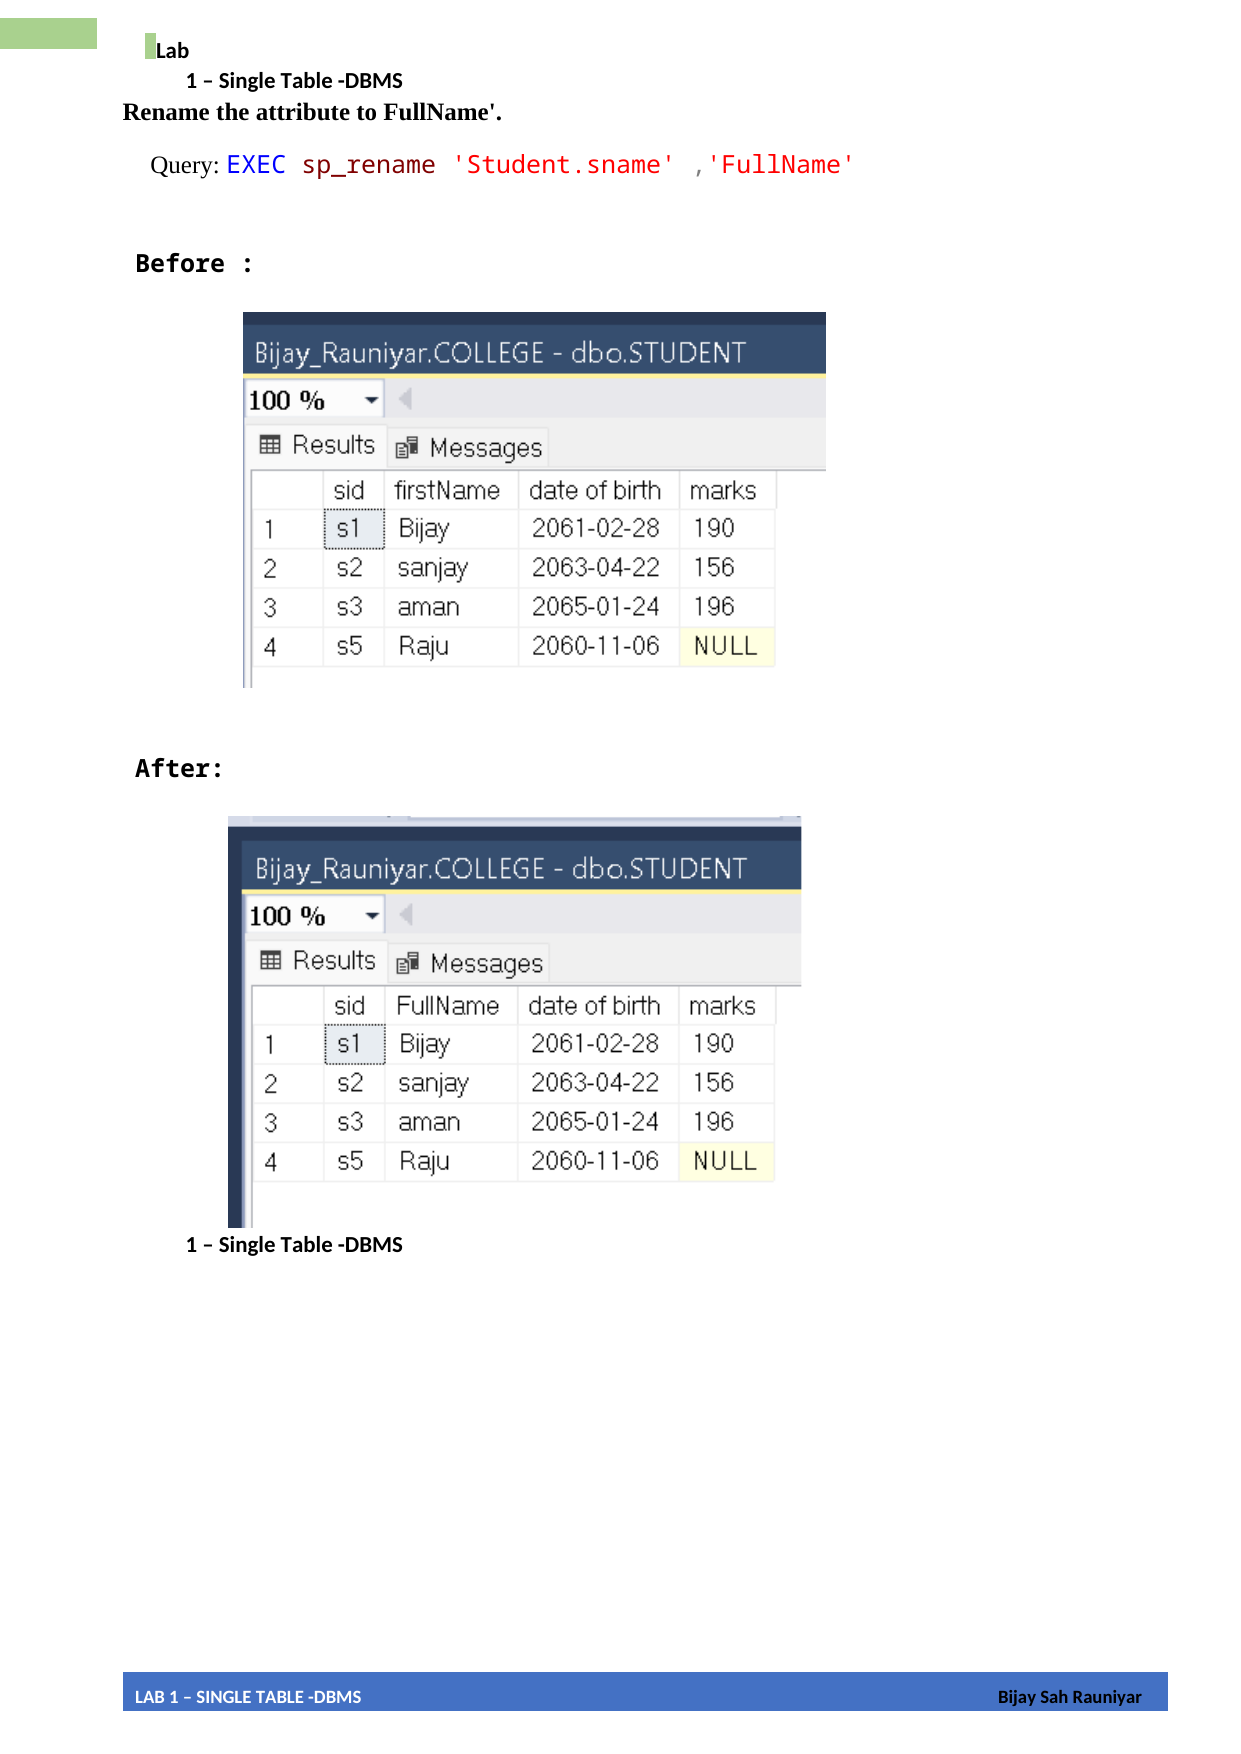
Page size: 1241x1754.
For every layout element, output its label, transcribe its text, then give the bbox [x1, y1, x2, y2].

text Rename the attribute to FullName'. [122, 97, 994, 126]
text After: [135, 750, 1003, 784]
text 1 – Single Table -DBMS [112, 1230, 1003, 1258]
text Query: EXEC sp_rename 'Student.sname' ,'FullName' [112, 147, 856, 181]
text Before : [135, 246, 1003, 280]
picture [228, 816, 802, 1228]
text 1 – Single Table -DBMS [112, 67, 1003, 95]
picture [243, 312, 826, 688]
